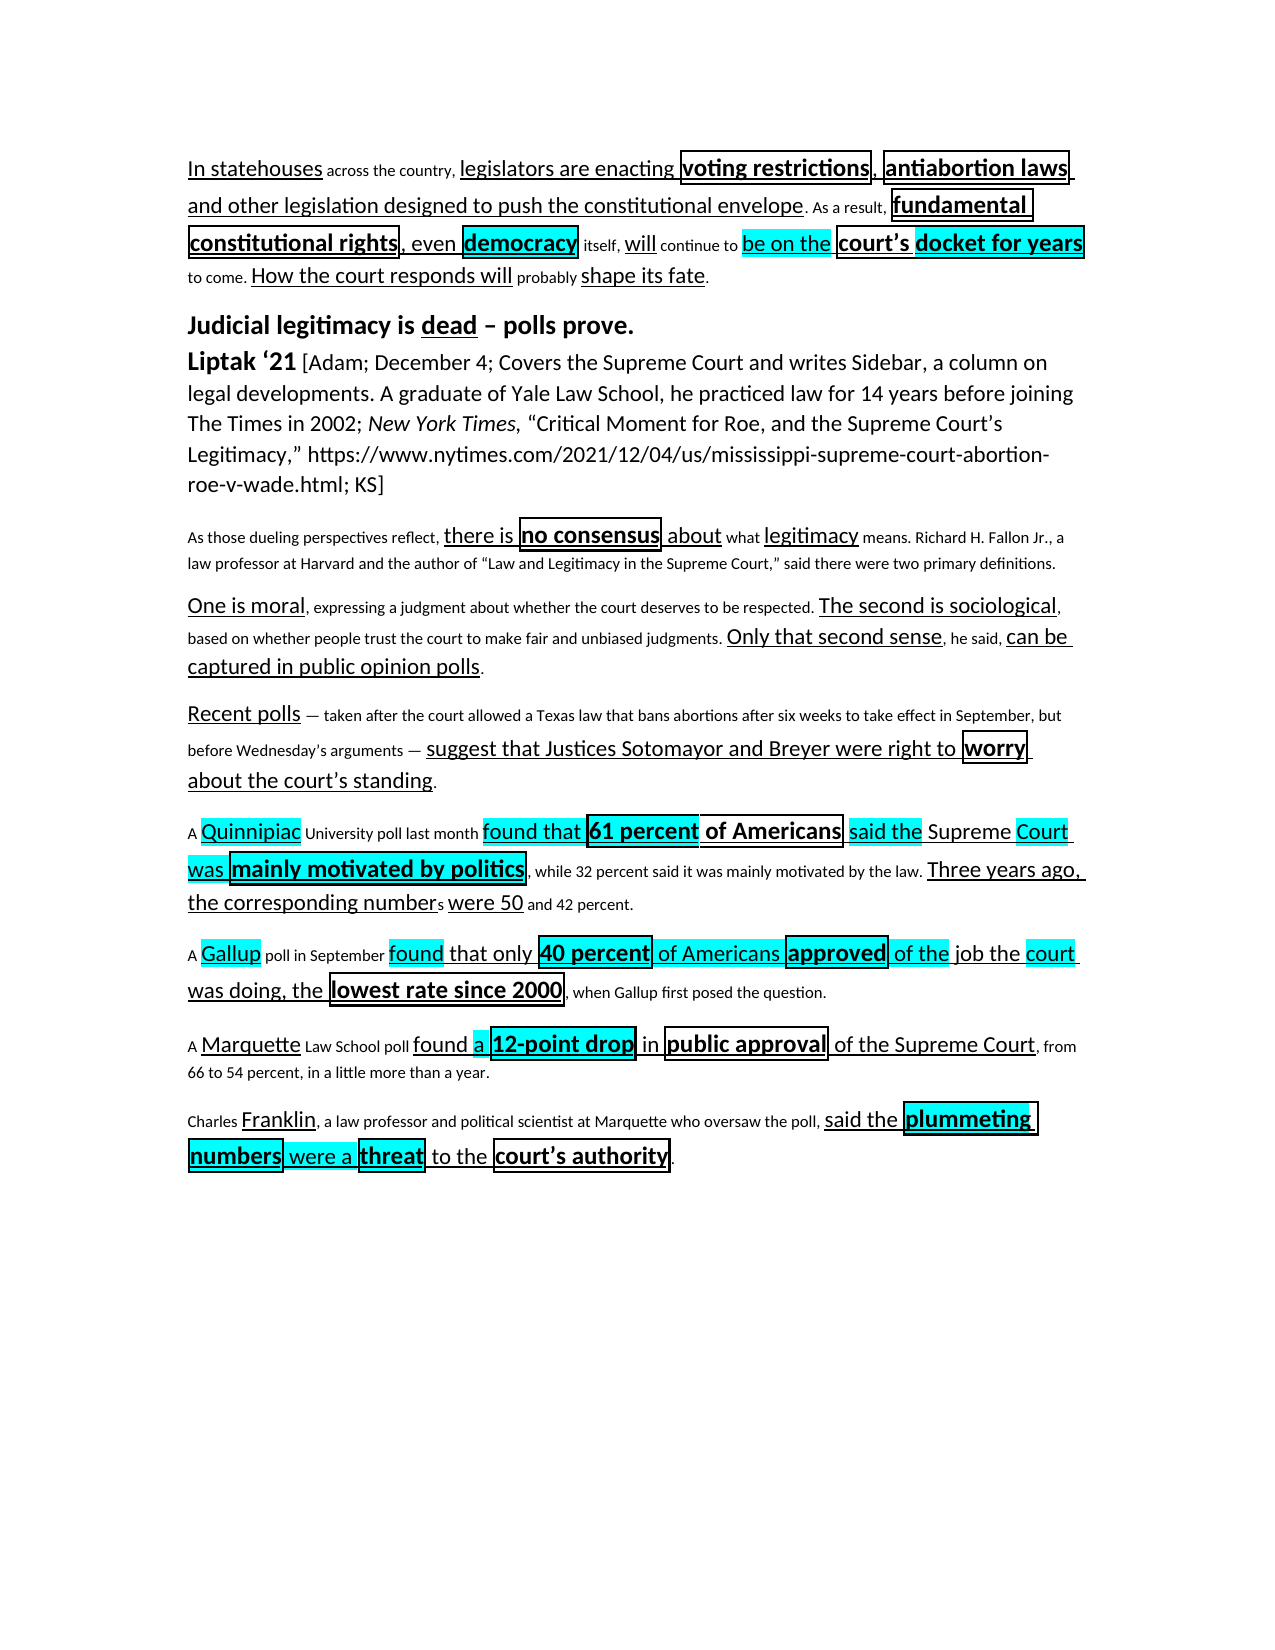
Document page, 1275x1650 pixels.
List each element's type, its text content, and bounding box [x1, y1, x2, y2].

text A Quinnipiac University poll last month found that 61 percent of Americans said the Supreme Court was mainly motivated by politics, while 32 percent said it was mainly motivated by the law. Three years ago, the corresponding numbers were 50 and 42 percent. [187, 813, 1087, 916]
text Liptak ‘21 [Adam; December 4; Covers the Supreme Court and writes Sidebar, a column on legal developments. A graduate of Yale Law School, he practiced law for 14 years before joining The Times in 2002; New York Times, “Critical Moment for Roe, and the Supreme Court’s Legitimacy,” https://www.nytimes.com/2021/12/04/us/mississippi-supreme-court-abortion-roe-v-wade.html; KS] [187, 344, 1087, 498]
text Recent polls — taken after the court allowed a Texas law that bans abortions after six weeks to take effect in September, but before Wednesday’s arguments — suggest that Justices Sotomayor and Breyer were right to worry about the court’s standing. [187, 699, 1087, 794]
subtitle Judicial legitimacy is dead – polls prove. [187, 308, 1087, 342]
text Charles Franklin, a law professor and political scientist at Marquette who oversaw the poll, said the plummeting numbers were a threat to the court’s authority. [187, 1101, 1087, 1173]
text In statehouses across the country, legislators are enacting voting restrictions, antiabortion laws and other legislation designed to push the constitutional envelope. As a result, fundamental constitutional rights, even democracy itself, will continue to be on the court’s docket for years to come. How the court responds will probably shape its fate. [187, 150, 1087, 290]
text A Gallup poll in September found that only 40 percent of Americans approved of the job the court was doing, the lowest rate since 2000, when Gallup first posed the question. [187, 934, 1087, 1007]
text A Marquette Law School poll found a 12-point drop in public approval of the Supreme Court, from 66 to 54 percent, in a little more than a year. [187, 1026, 1087, 1083]
text One is moral, expressing a judgment about whether the court deserves to be respected. The second is sociological, based on whether people trust the court to make fair and unbiased judgments. Only that second sense, he said, can be captured in public opinion polls. [187, 592, 1087, 680]
text As those dueling perspectives reflect, there is no consensus about what legitimacy means. Richard H. Fallon Jr., a law professor at Harvard and the author of “Law and Legitimacy in the Supreme Court,” said there were two primary definitions. [187, 517, 1087, 573]
